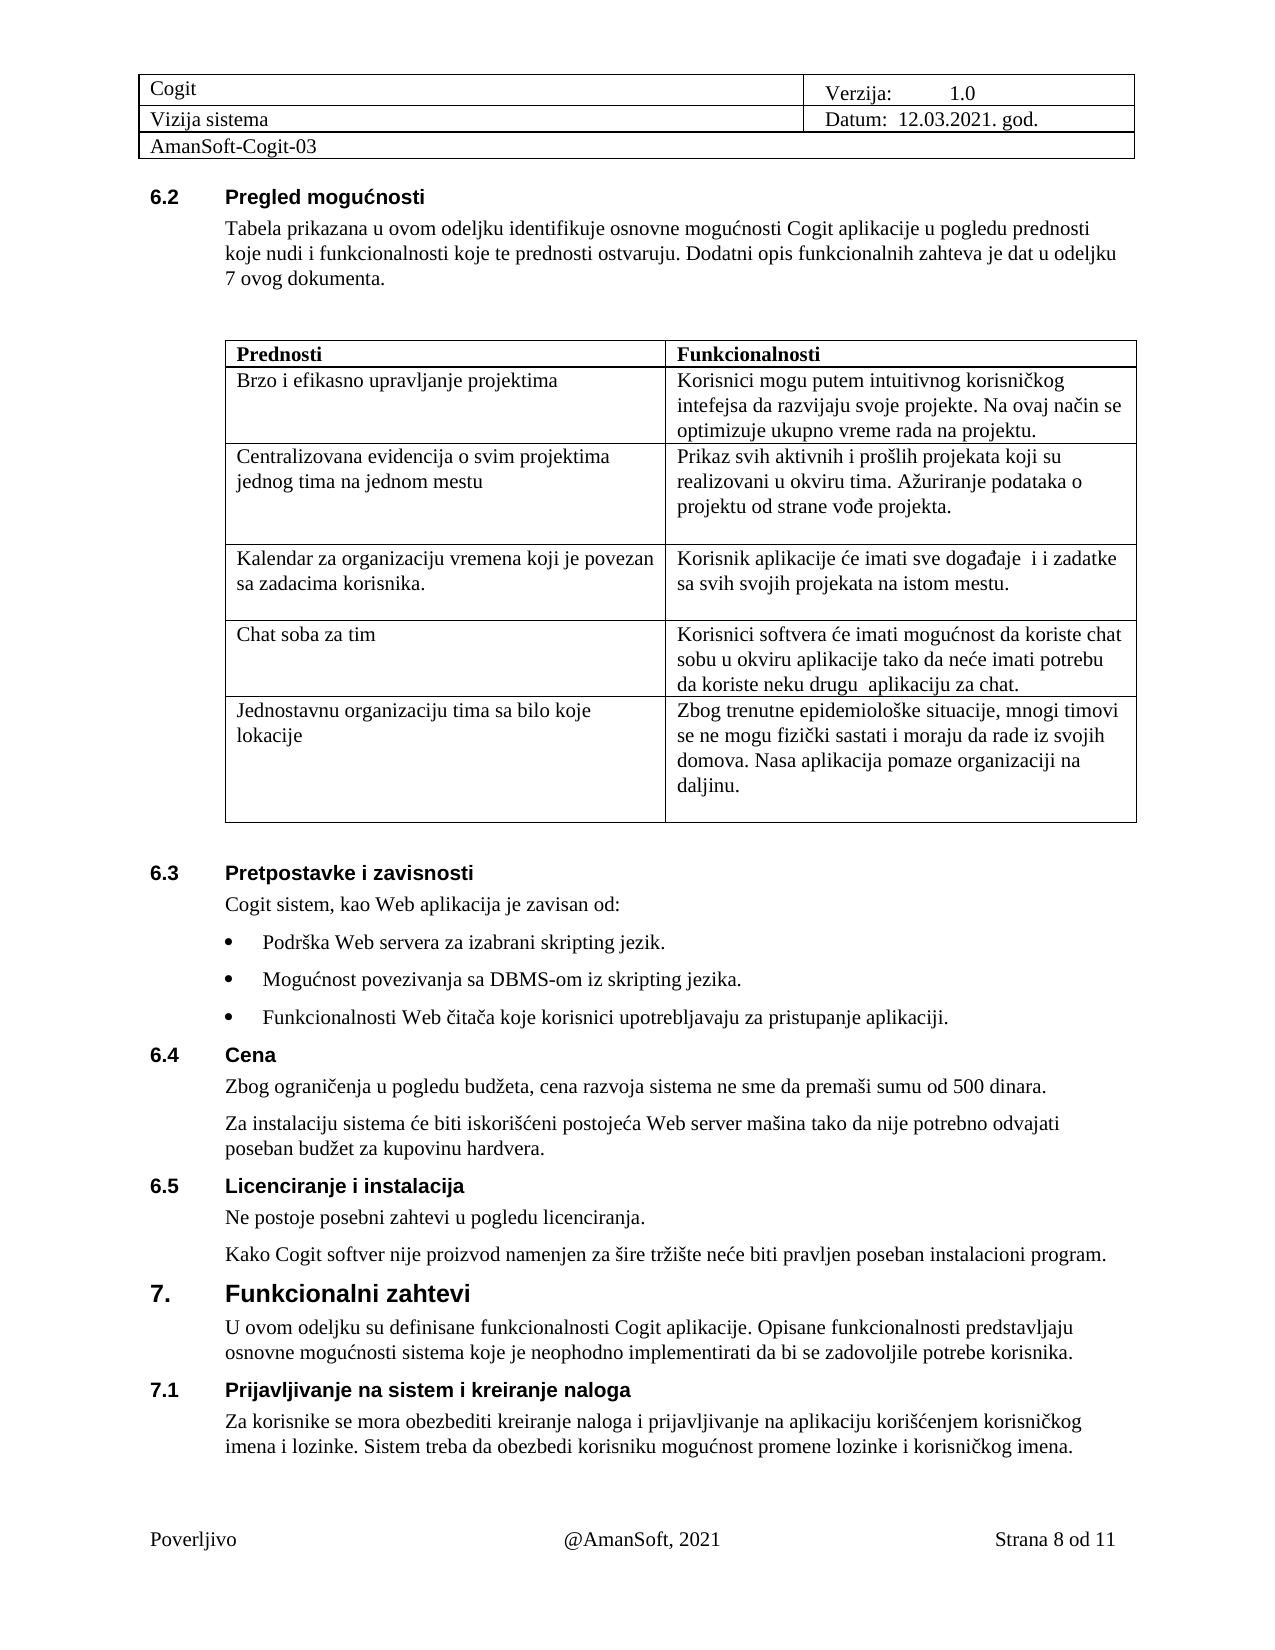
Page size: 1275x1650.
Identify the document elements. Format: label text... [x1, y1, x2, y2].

subtitle Cena [150, 1041, 1125, 1066]
text Za korisnike se mora obezbediti kreiranje naloga i prijavljivanje na aplikaciju korišćenjem korisničkog imena i lozinke. Sistem treba da obezbedi korisniku mogućnost promene lozinke i korisničkog imena. [225, 1408, 1125, 1458]
text Ne postoje posebni zahtevi u pogledu licenciranja. [225, 1204, 1125, 1229]
table_cell Zbog trenutne epidemiološke situacije, mnogi timovi se ne mogu fizički sastati i moraju da rade iz svojih domova. Nasa aplikacija pomaze organizaciji na daljinu. [666, 697, 1136, 822]
table_cell Korisnici mogu putem intuitivnog korisničkog intefejsa da razvijaju svoje projekte. Na ovaj način se optimizuje ukupno vreme rada na projektu. [666, 368, 1136, 442]
table_cell Chat soba za tim [226, 621, 665, 696]
table_cell Jednostavnu organizaciju tima sa bilo koje lokacije [226, 697, 665, 822]
list Mogućnost povezivanja sa DBMS-om iz skripting jezika. [225, 966, 1125, 991]
text Cogit sistem, kao Web aplikacija je zavisan od: [225, 891, 1125, 916]
table_header Prednosti [226, 341, 665, 366]
text Kako Cogit softver nije proizvod namenjen za šire tržište neće biti pravljen poseban instalacioni program. [225, 1241, 1125, 1266]
subtitle Pregled mogućnosti [150, 184, 1125, 209]
subtitle Licenciranje i instalacija [150, 1173, 1125, 1198]
table_cell Korisnik aplikacije će imati sve događaje i i zadatke sa svih svojih projekata na istom mestu. [666, 545, 1136, 619]
table_header Funkcionalnosti [666, 341, 1136, 366]
subtitle Pretpostavke i zavisnosti [150, 860, 1125, 885]
text Zbog ograničenja u pogledu budžeta, cena razvoja sistema ne sme da premaši sumu od 500 dinara. [225, 1073, 1125, 1098]
list Podrška Web servera za izabrani skripting jezik. [225, 929, 1125, 954]
text Za instalaciju sistema će biti iskorišćeni postojeća Web server mašina tako da nije potrebno odvajati poseban budžet za kupovinu hardvera. [225, 1110, 1125, 1160]
table_cell Prikaz svih aktivnih i prošlih projekata koji su realizovani u okviru tima. Ažuriranje podataka o projektu od strane vođe projekta. [666, 444, 1136, 543]
table_cell Kalendar za organizaciju vremena koji je povezan sa zadacima korisnika. [226, 545, 665, 619]
subtitle Prijavljivanje na sistem i kreiranje naloga [150, 1376, 1125, 1401]
list Funkcionalnosti Web čitača koje korisnici upotrebljavaju za pristupanje aplikaciji. [225, 1004, 1125, 1029]
table_cell Korisnici softvera će imati mogućnost da koriste chat sobu u okviru aplikacije tako da neće imati potrebu da koriste neku drugu aplikaciju za chat. [666, 621, 1136, 696]
text Tabela prikazana u ovom odeljku identifikuje osnovne mogućnosti Cogit aplikacije u pogledu prednosti koje nudi i funkcionalnosti koje te prednosti ostvaruju. Dodatni opis funkcionalnih zahteva je dat u odeljku 7 ovog dokumenta. [225, 215, 1125, 290]
text U ovom odeljku su definisane funkcionalnosti Cogit aplikacije. Opisane funkcionalnosti predstavljaju osnovne mogućnosti sistema koje je neophodno implementirati da bi se zadovoljile potrebe korisnika. [225, 1314, 1125, 1364]
table_cell Centralizovana evidencija o svim projektima jednog tima na jednom mestu [226, 444, 665, 543]
subtitle Funkcionalni zahtevi [150, 1279, 1125, 1308]
table_cell Brzo i efikasno upravljanje projektima [226, 368, 665, 442]
